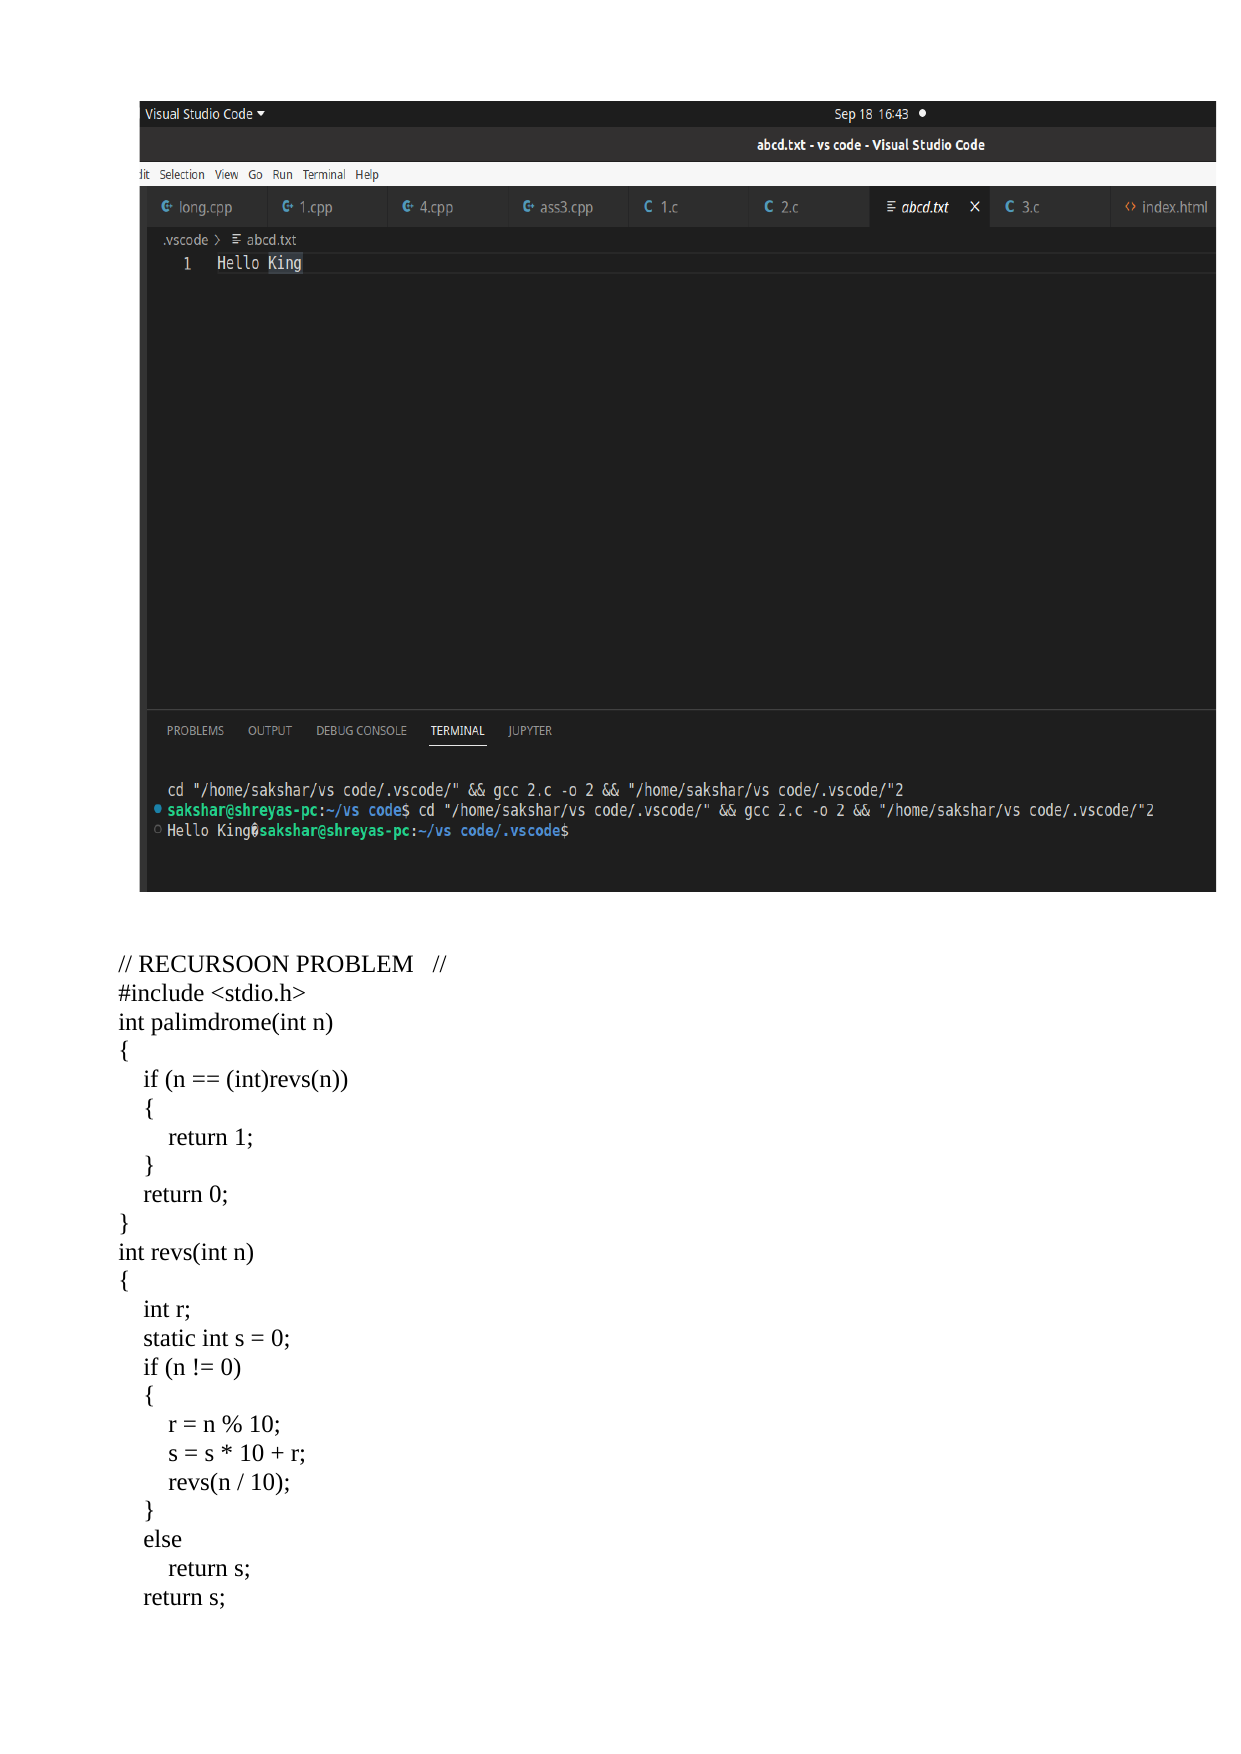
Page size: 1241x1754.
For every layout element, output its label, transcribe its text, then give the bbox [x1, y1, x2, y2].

text int revs(int n) [118, 1237, 1122, 1265]
text { [118, 1380, 1122, 1409]
text return s; [118, 1582, 1122, 1610]
text return 1; [118, 1122, 1122, 1150]
text if (n == (int)revs(n)) [118, 1064, 1122, 1093]
text // RECURSOON PROBLEM // [118, 949, 1122, 978]
text { [118, 1265, 1122, 1294]
text if (n != 0) [118, 1352, 1122, 1380]
picture [139, 101, 1217, 892]
text } [118, 1495, 1122, 1524]
text else [118, 1524, 1122, 1553]
text { [118, 1035, 1122, 1064]
text r = n % 10; [118, 1409, 1122, 1438]
text revs(n / 10); [118, 1467, 1122, 1495]
text s = s * 10 + r; [118, 1438, 1122, 1467]
text int palimdrome(int n) [118, 1007, 1122, 1035]
text return 0; [118, 1179, 1122, 1208]
text #include <stdio.h> [118, 978, 1122, 1007]
text } [118, 1150, 1122, 1179]
text } [118, 1208, 1122, 1237]
text { [118, 1093, 1122, 1122]
text static int s = 0; [118, 1323, 1122, 1352]
text return s; [118, 1553, 1122, 1582]
text int r; [118, 1294, 1122, 1323]
